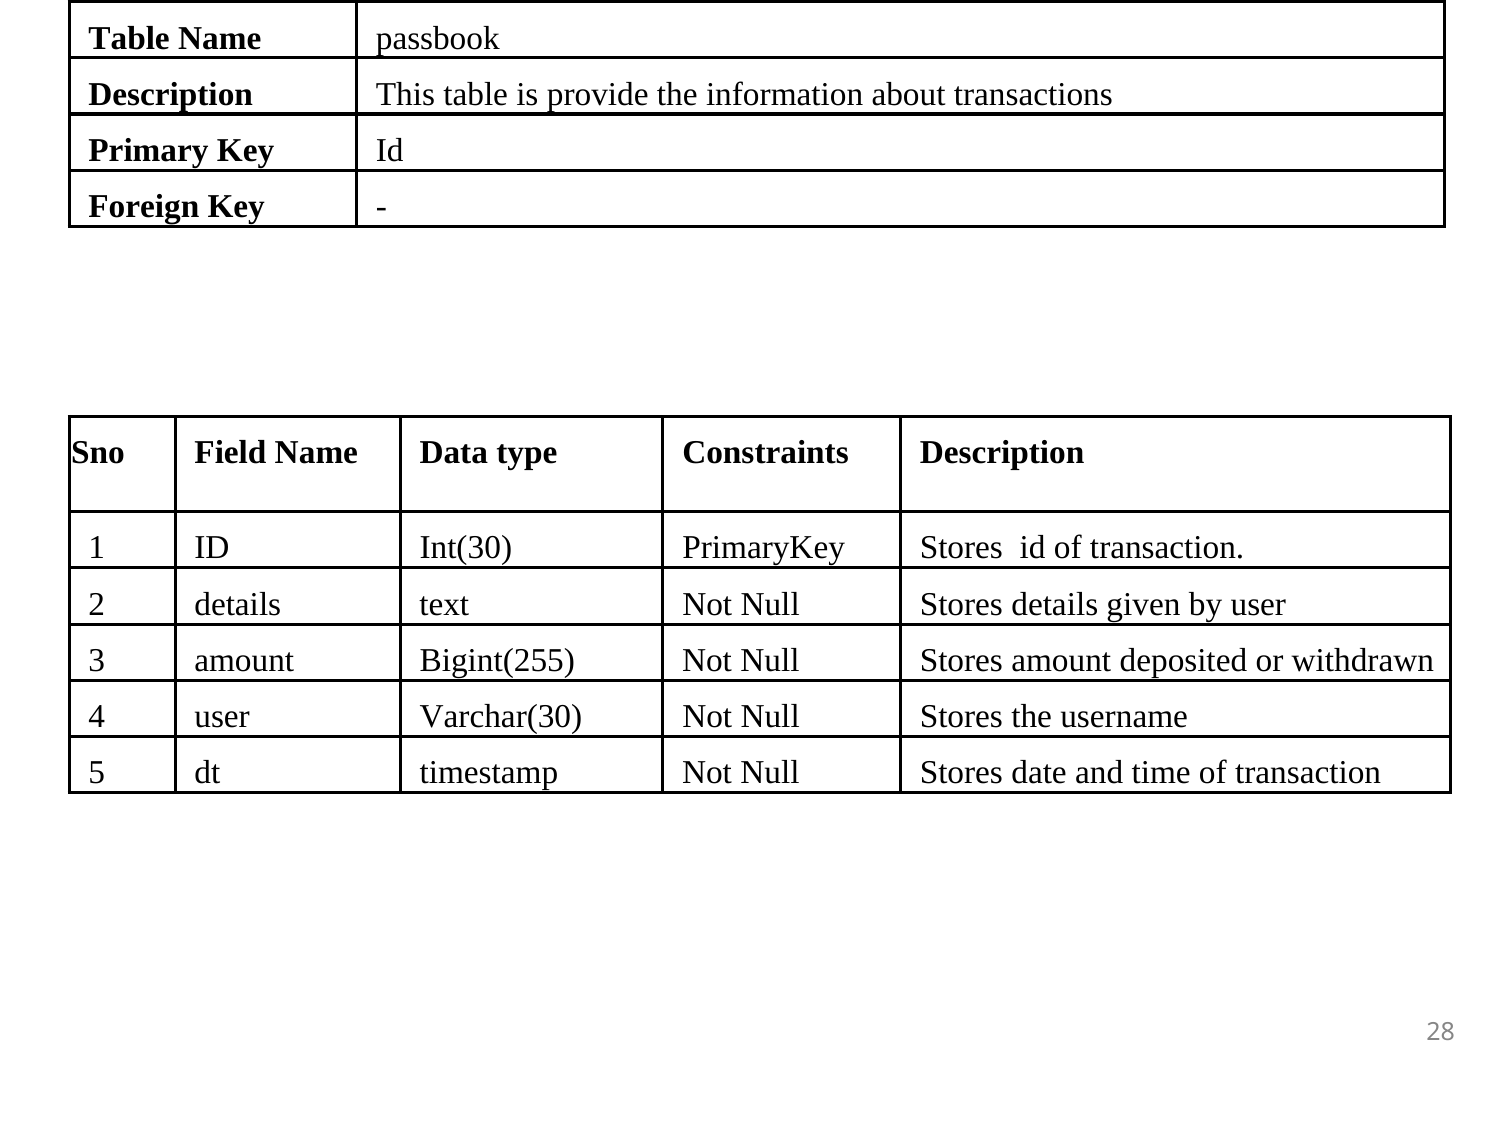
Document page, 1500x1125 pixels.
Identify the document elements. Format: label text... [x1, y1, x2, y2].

table_header Sno [71, 418, 174, 510]
table_cell PrimaryKey [664, 513, 899, 566]
table_cell Stores the username [902, 682, 1449, 735]
table_cell Stores details given by user [902, 569, 1449, 622]
table_cell Not Null [664, 682, 899, 735]
table_cell 2 [71, 569, 174, 622]
table_cell Stores date and time of transaction [902, 738, 1449, 791]
table_cell 4 [71, 682, 174, 735]
table_header Description [902, 418, 1449, 510]
table_cell Varchar(30) [402, 682, 661, 735]
table_header Data type [402, 418, 661, 510]
table_cell 3 [71, 626, 174, 679]
table_cell Description [71, 59, 355, 112]
table_cell user [177, 682, 399, 735]
table_cell Not Null [664, 738, 899, 791]
table_cell Bigint(255) [402, 626, 661, 679]
table_cell Id [358, 116, 1443, 169]
table_header Table Name [71, 3, 355, 56]
table_cell amount [177, 626, 399, 679]
table_cell timestamp [402, 738, 661, 791]
table_cell - [358, 172, 1443, 225]
table_cell Not Null [664, 569, 899, 622]
table_cell 1 [71, 513, 174, 566]
table_cell Stores id of transaction. [902, 513, 1449, 566]
table_cell dt [177, 738, 399, 791]
table_cell text [402, 569, 661, 622]
table_cell ID [177, 513, 399, 566]
table_cell Primary Key [71, 116, 355, 169]
table_header passbook [358, 3, 1443, 56]
table_header Field Name [177, 418, 399, 510]
table_cell Stores amount deposited or withdrawn [902, 626, 1449, 679]
table_cell Not Null [664, 626, 899, 679]
table_cell Int(30) [402, 513, 661, 566]
table_cell details [177, 569, 399, 622]
table_header Constraints [664, 418, 899, 510]
table_cell Foreign Key [71, 172, 355, 225]
table_cell This table is provide the information about transactions [358, 59, 1443, 112]
table_cell 5 [71, 738, 174, 791]
